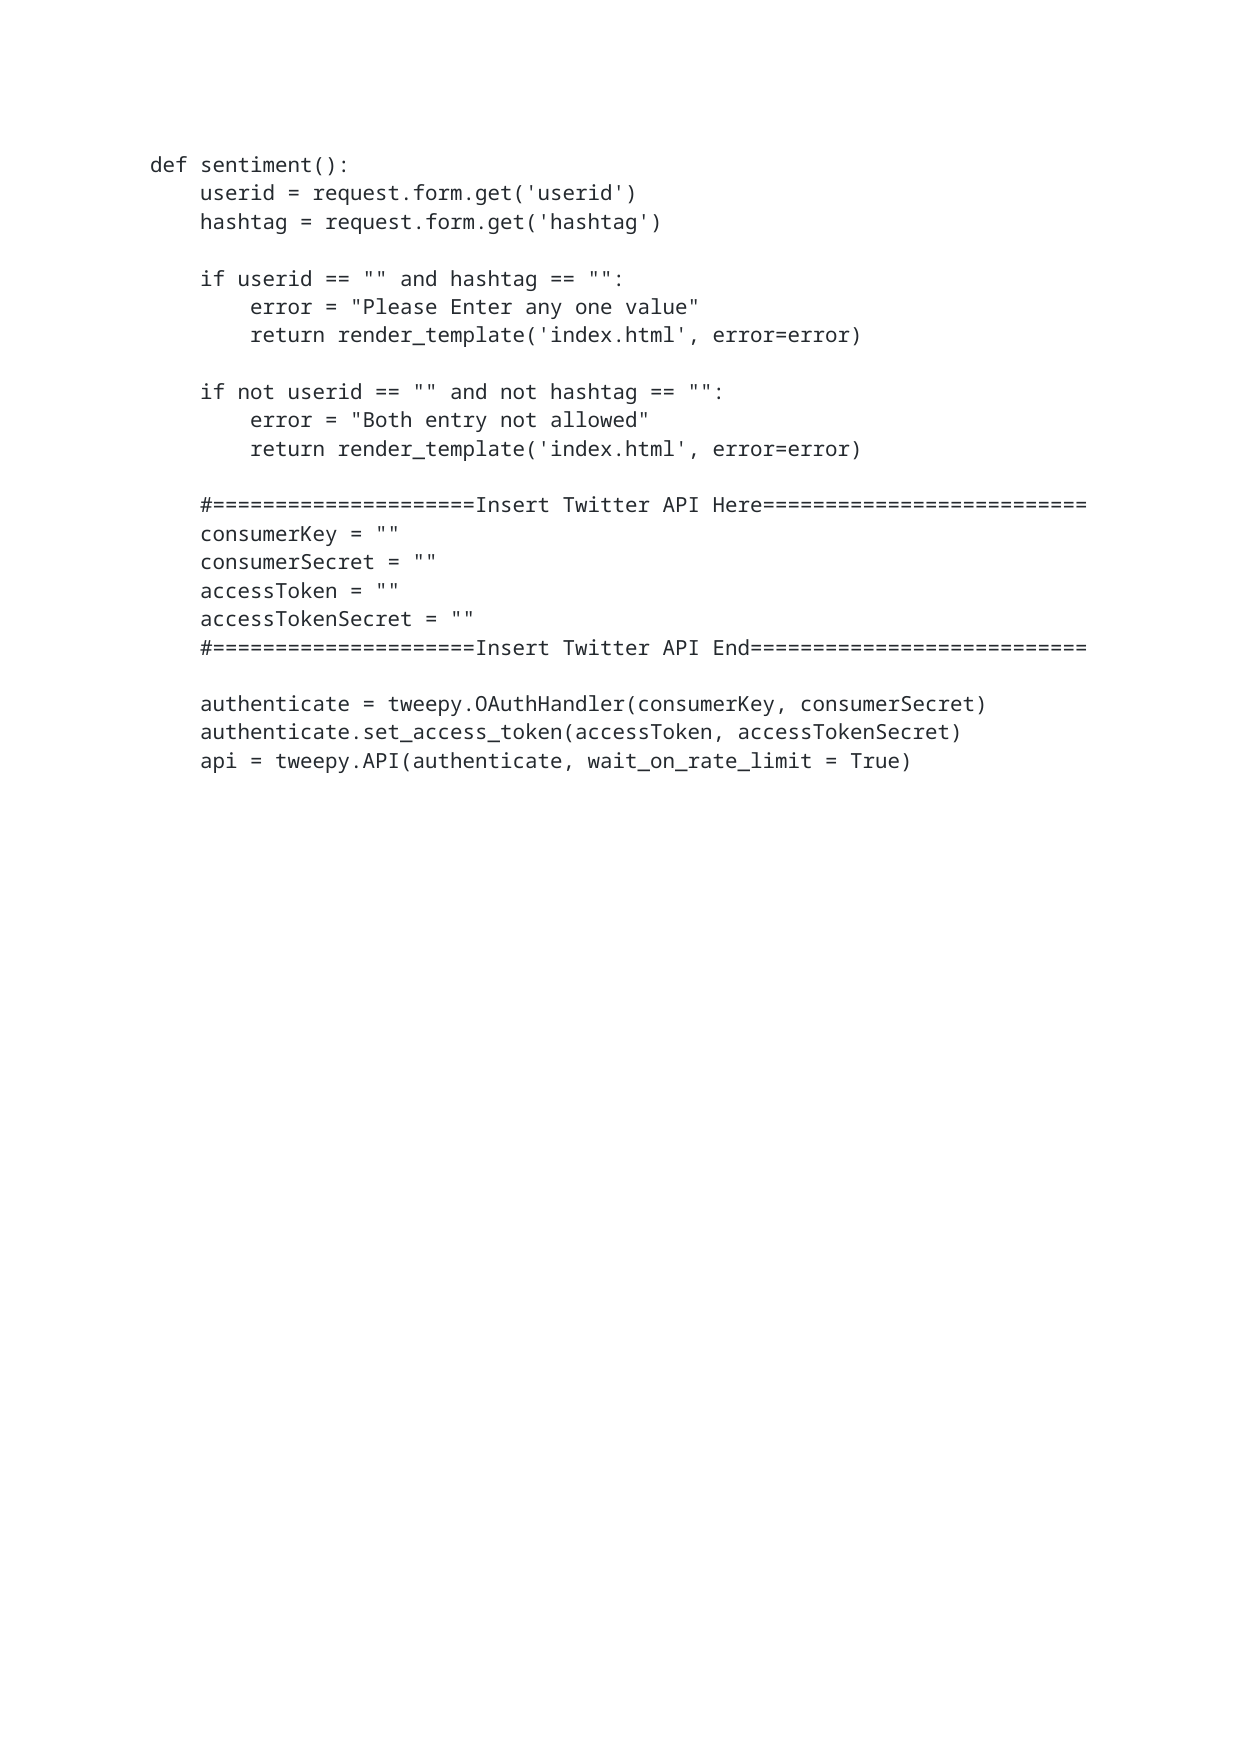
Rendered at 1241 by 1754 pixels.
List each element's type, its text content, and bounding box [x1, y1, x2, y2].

text authenticate = tweepy.OAuthHandler(consumerKey, consumerSecret) [150, 689, 1090, 717]
text return render_template('index.html', error=error) [150, 321, 1090, 349]
text error = "Both entry not allowed" [150, 406, 1090, 434]
text consumerKey = "" [150, 519, 1090, 547]
text accessToken = "" [150, 576, 1090, 604]
text if userid == "" and hashtag == "": [150, 264, 1090, 292]
text if not userid == "" and not hashtag == "": [150, 377, 1090, 406]
text hashtag = request.form.get('hashtag') [150, 207, 1090, 235]
text error = "Please Enter any one value" [150, 292, 1090, 321]
text def sentiment(): [150, 150, 1090, 178]
text api = tweepy.API(authenticate, wait_on_rate_limit = True) [150, 746, 1090, 774]
text accessTokenSecret = "" [150, 604, 1090, 633]
text return render_template('index.html', error=error) [150, 434, 1090, 462]
text #=====================Insert Twitter API Here========================== [150, 490, 1090, 519]
text userid = request.form.get('userid') [150, 178, 1090, 207]
text authenticate.set_access_token(accessToken, accessTokenSecret) [150, 717, 1090, 746]
text consumerSecret = "" [150, 547, 1090, 576]
text #=====================Insert Twitter API End=========================== [150, 633, 1090, 661]
